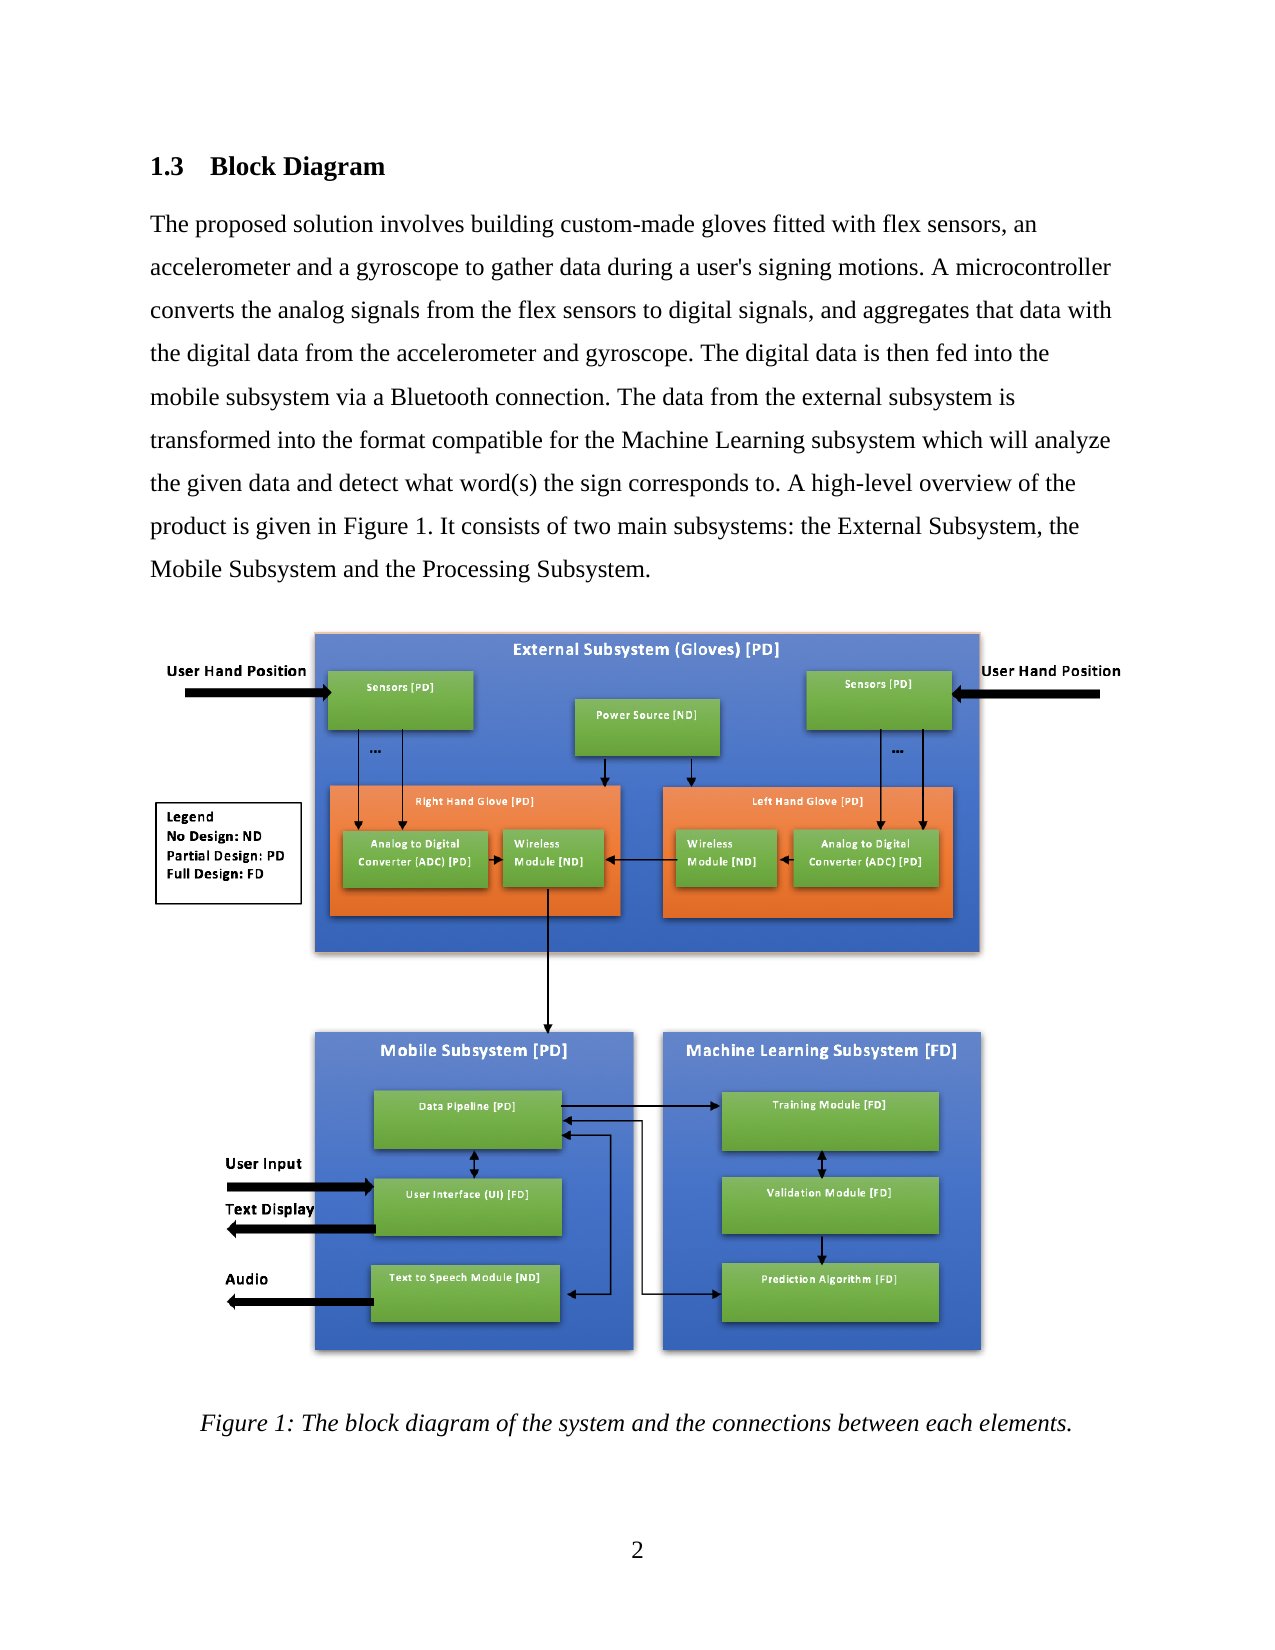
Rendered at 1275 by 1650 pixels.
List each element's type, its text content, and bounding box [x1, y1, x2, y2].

subtitle Block Diagram [150, 150, 1125, 181]
text The proposed solution involves building custom-made gloves fitted with flex sensors, an accelerometer and a gyroscope to gather data during a user's signing motions. A microcontroller converts the analog signals from the flex sensors to digital signals, and aggregates that data with the digital data from the accelerometer and gyroscope. The digital data is then fed into the mobile subsystem via a Bluetooth connection. The data from the external subsystem is transformed into the format compatible for the Machine Learning subsystem which will analyze the given data and detect what word(s) the sign corresponds to. A high-level overview of the product is given in Figure 1. It consists of two main subsystems: the External Subsystem, the Mobile Subsystem and the Processing Subsystem. [150, 209, 1125, 583]
text Figure 1: The block diagram of the system and the connections between each elements. [150, 1408, 1125, 1437]
picture [150, 609, 1125, 1382]
